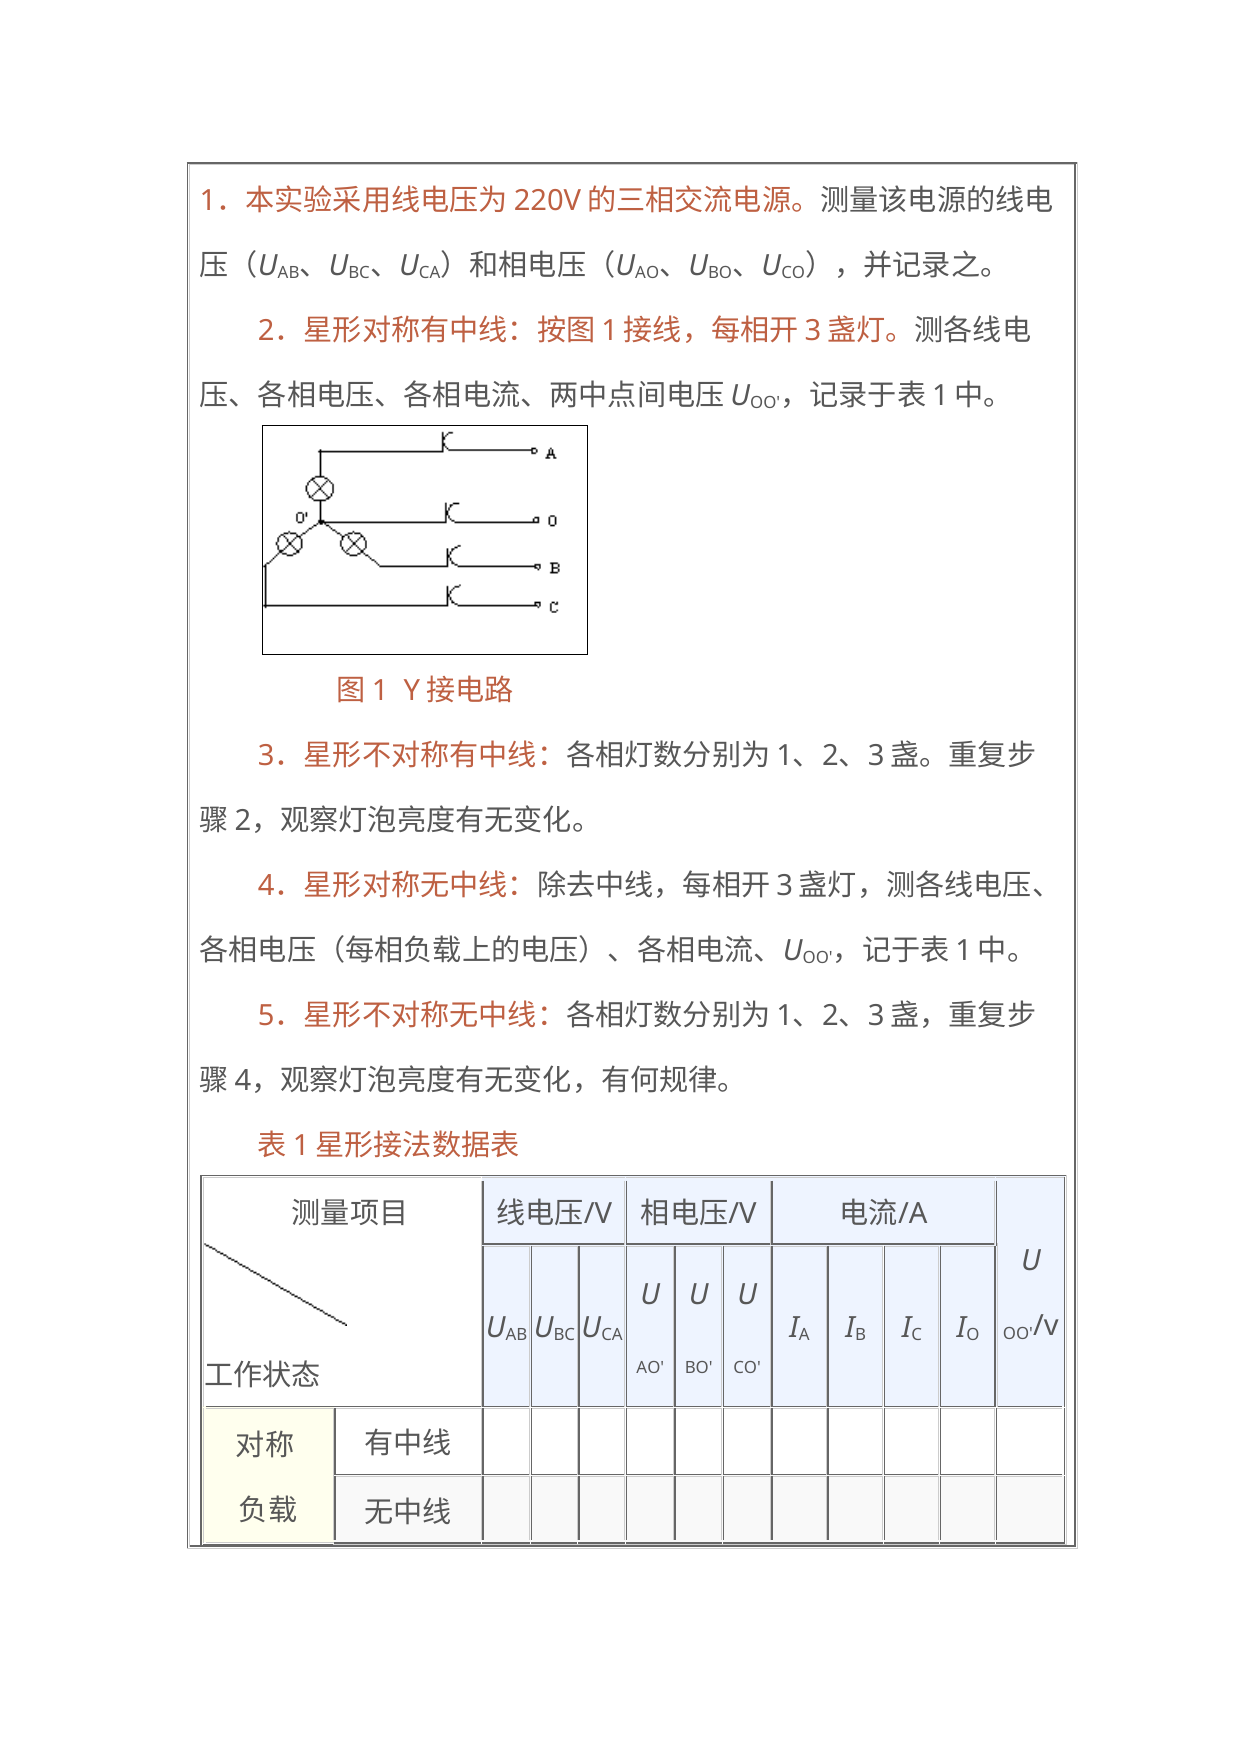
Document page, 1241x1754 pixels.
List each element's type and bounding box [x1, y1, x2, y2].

table_cell [190, 165, 1074, 1545]
picture [262, 426, 588, 624]
picture [203, 1242, 347, 1326]
